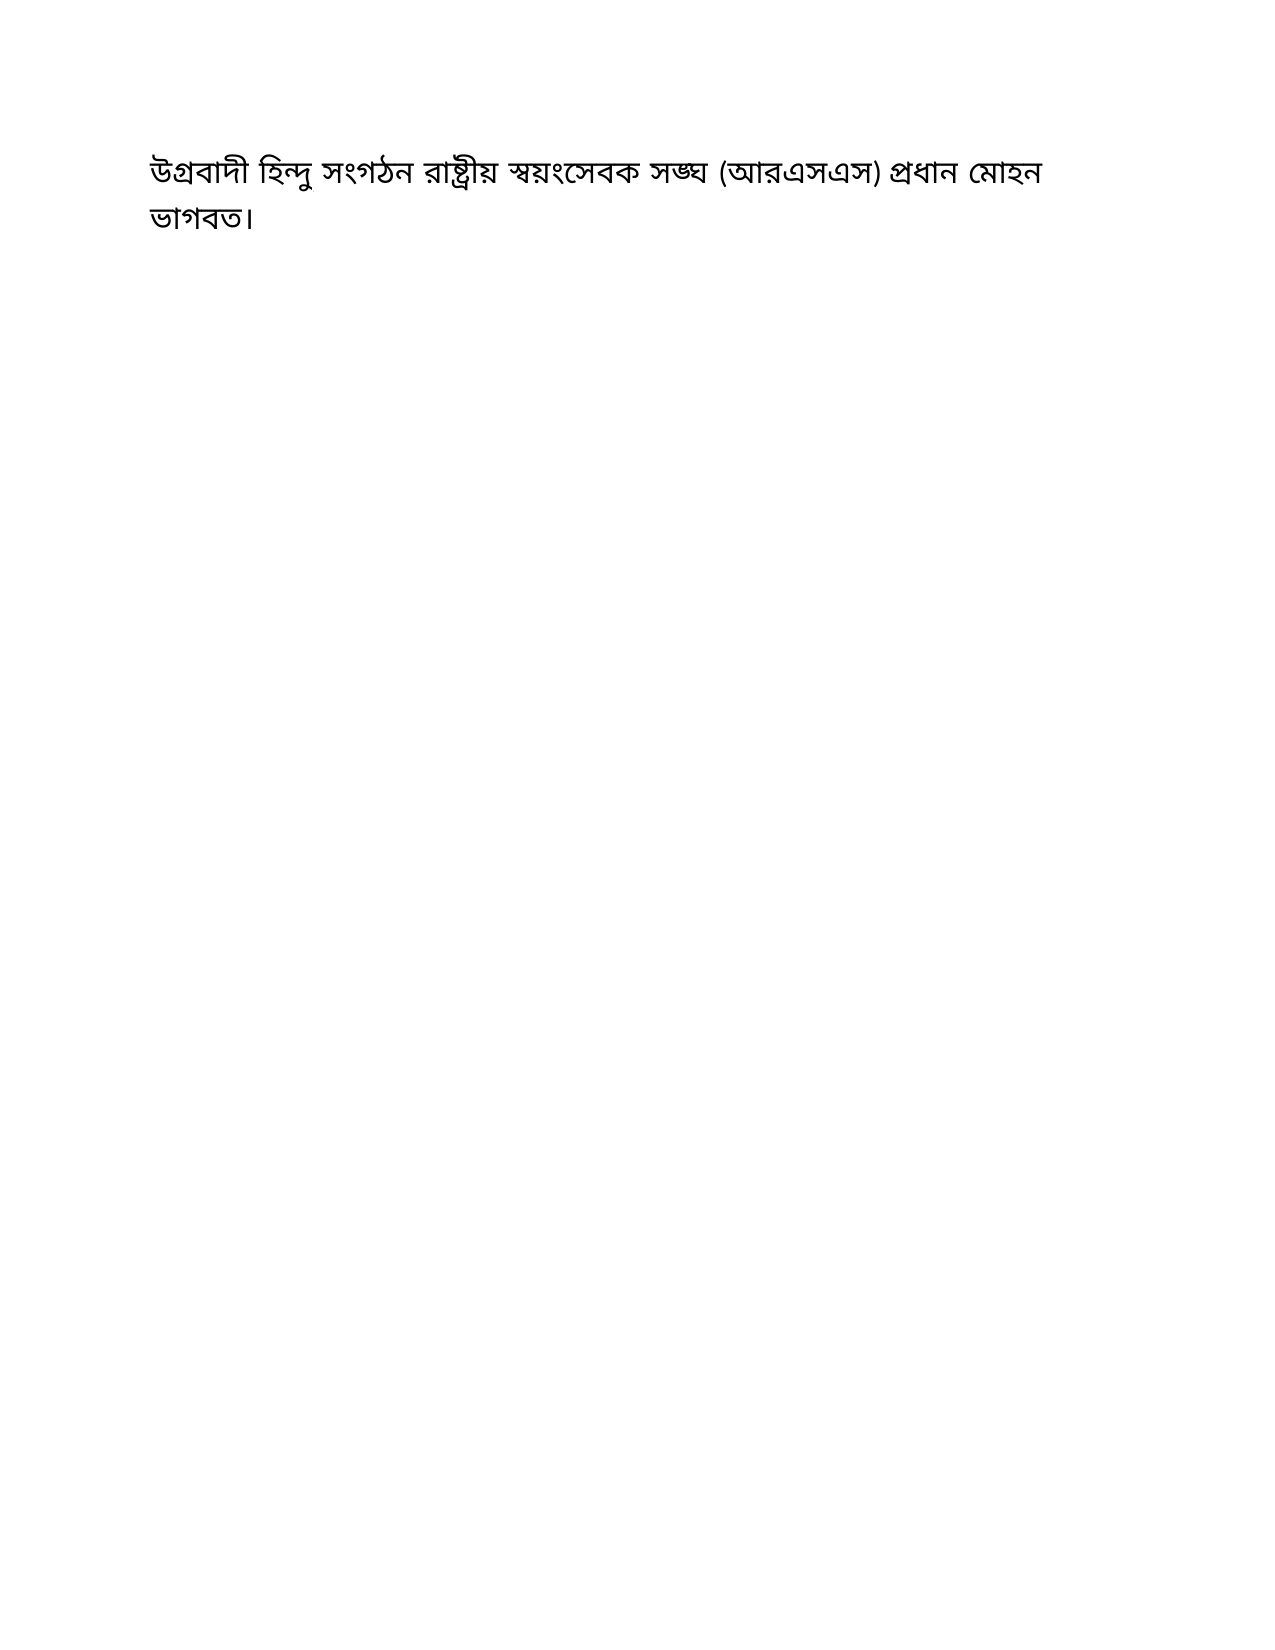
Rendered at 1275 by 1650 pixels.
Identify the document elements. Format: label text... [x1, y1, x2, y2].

text উগ্রবাদী হিন্দু সংগঠন রাষ্ট্রীয় স্বয়ংসেবক সঙ্ঘ (আরএসএস) প্রধান মোহন ভাগবত। [150, 150, 1125, 238]
